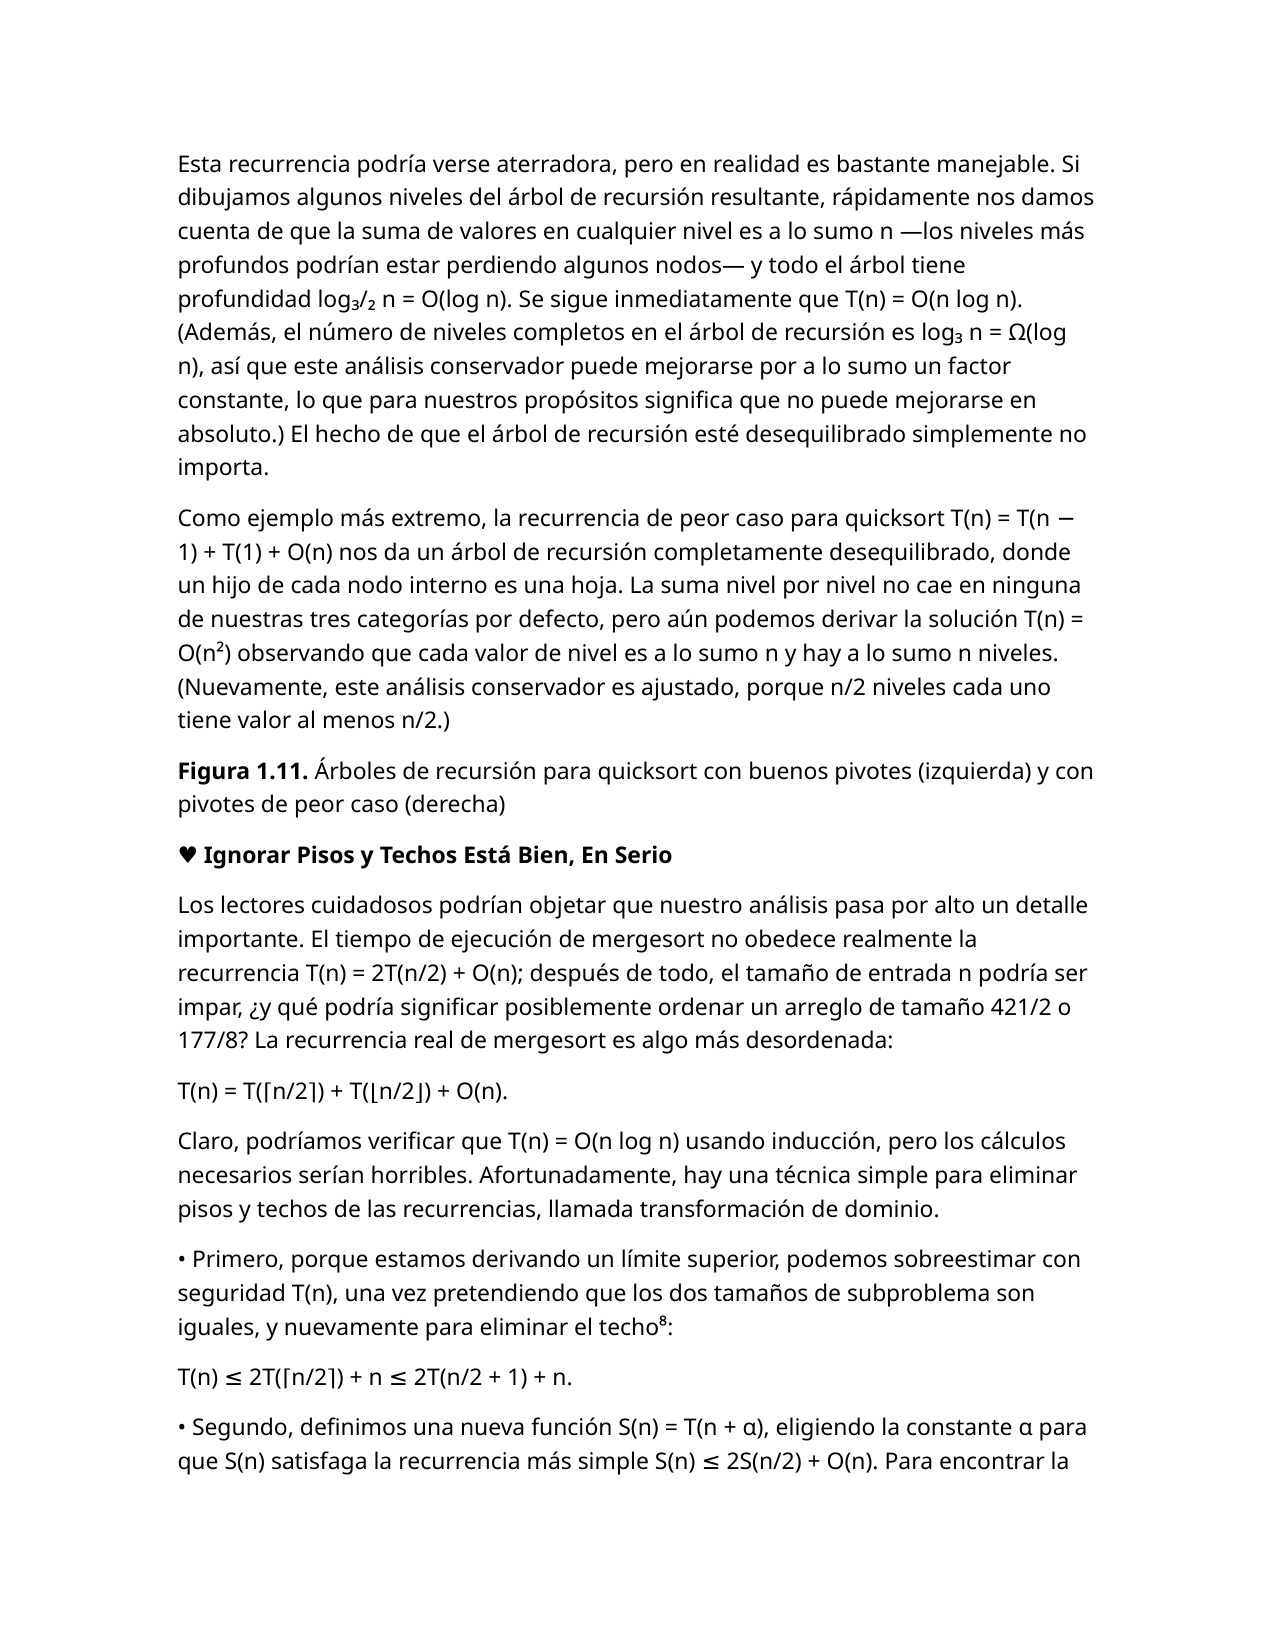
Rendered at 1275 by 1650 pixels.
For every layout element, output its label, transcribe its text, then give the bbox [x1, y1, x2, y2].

text Como ejemplo más extremo, la recurrencia de peor caso para quicksort T(n) = T(n − 1) + T(1) + O(n) nos da un árbol de recursión completamente desequilibrado, donde un hijo de cada nodo interno es una hoja. La suma nivel por nivel no cae en ninguna de nuestras tres categorías por defecto, pero aún podemos derivar la solución T(n) = O(n²) observando que cada valor de nivel es a lo sumo n y hay a lo sumo n niveles. (Nuevamente, este análisis conservador es ajustado, porque n/2 niveles cada uno tiene valor al menos n/2.) [177, 502, 1098, 736]
text T(n) = T(⌈n/2⌉) + T(⌊n/2⌋) + O(n). [177, 1075, 1098, 1106]
text ♥ Ignorar Pisos y Techos Está Bien, En Serio [177, 839, 1098, 870]
text Esta recurrencia podría verse aterradora, pero en realidad es bastante manejable. Si dibujamos algunos niveles del árbol de recursión resultante, rápidamente nos damos cuenta de que la suma de valores en cualquier nivel es a lo sumo n —los niveles más profundos podrían estar perdiendo algunos nodos— y todo el árbol tiene profundidad log₃/₂ n = O(log n). Se sigue inmediatamente que T(n) = O(n log n). (Además, el número de niveles completos en el árbol de recursión es log₃ n = Ω(log n), así que este análisis conservador puede mejorarse por a lo sumo un factor constante, lo que para nuestros propósitos significa que no puede mejorarse en absoluto.) El hecho de que el árbol de recursión esté desequilibrado simplemente no importa. [177, 148, 1098, 483]
text Claro, podríamos verificar que T(n) = O(n log n) usando inducción, pero los cálculos necesarios serían horribles. Afortunadamente, hay una técnica simple para eliminar pisos y techos de las recurrencias, llamada transformación de dominio. [177, 1125, 1098, 1224]
text Los lectores cuidadosos podrían objetar que nuestro análisis pasa por alto un detalle importante. El tiempo de ejecución de mergesort no obedece realmente la recurrencia T(n) = 2T(n/2) + O(n); después de todo, el tamaño de entrada n podría ser impar, ¿y qué podría significar posiblemente ordenar un arreglo de tamaño 421/2 o 177/8? La recurrencia real de mergesort es algo más desordenada: [177, 889, 1098, 1056]
text T(n) ≤ 2T(⌈n/2⌉) + n ≤ 2T(n/2 + 1) + n. [177, 1361, 1098, 1392]
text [177, 1411, 1098, 1476]
text Figura 1.11. Árboles de recursión para quicksort con buenos pivotes (izquierda) y con pivotes de peor caso (derecha) [177, 755, 1098, 820]
text • Primero, porque estamos derivando un límite superior, podemos sobreestimar con seguridad T(n), una vez pretendiendo que los dos tamaños de subproblema son iguales, y nuevamente para eliminar el techo⁸: [177, 1243, 1098, 1342]
